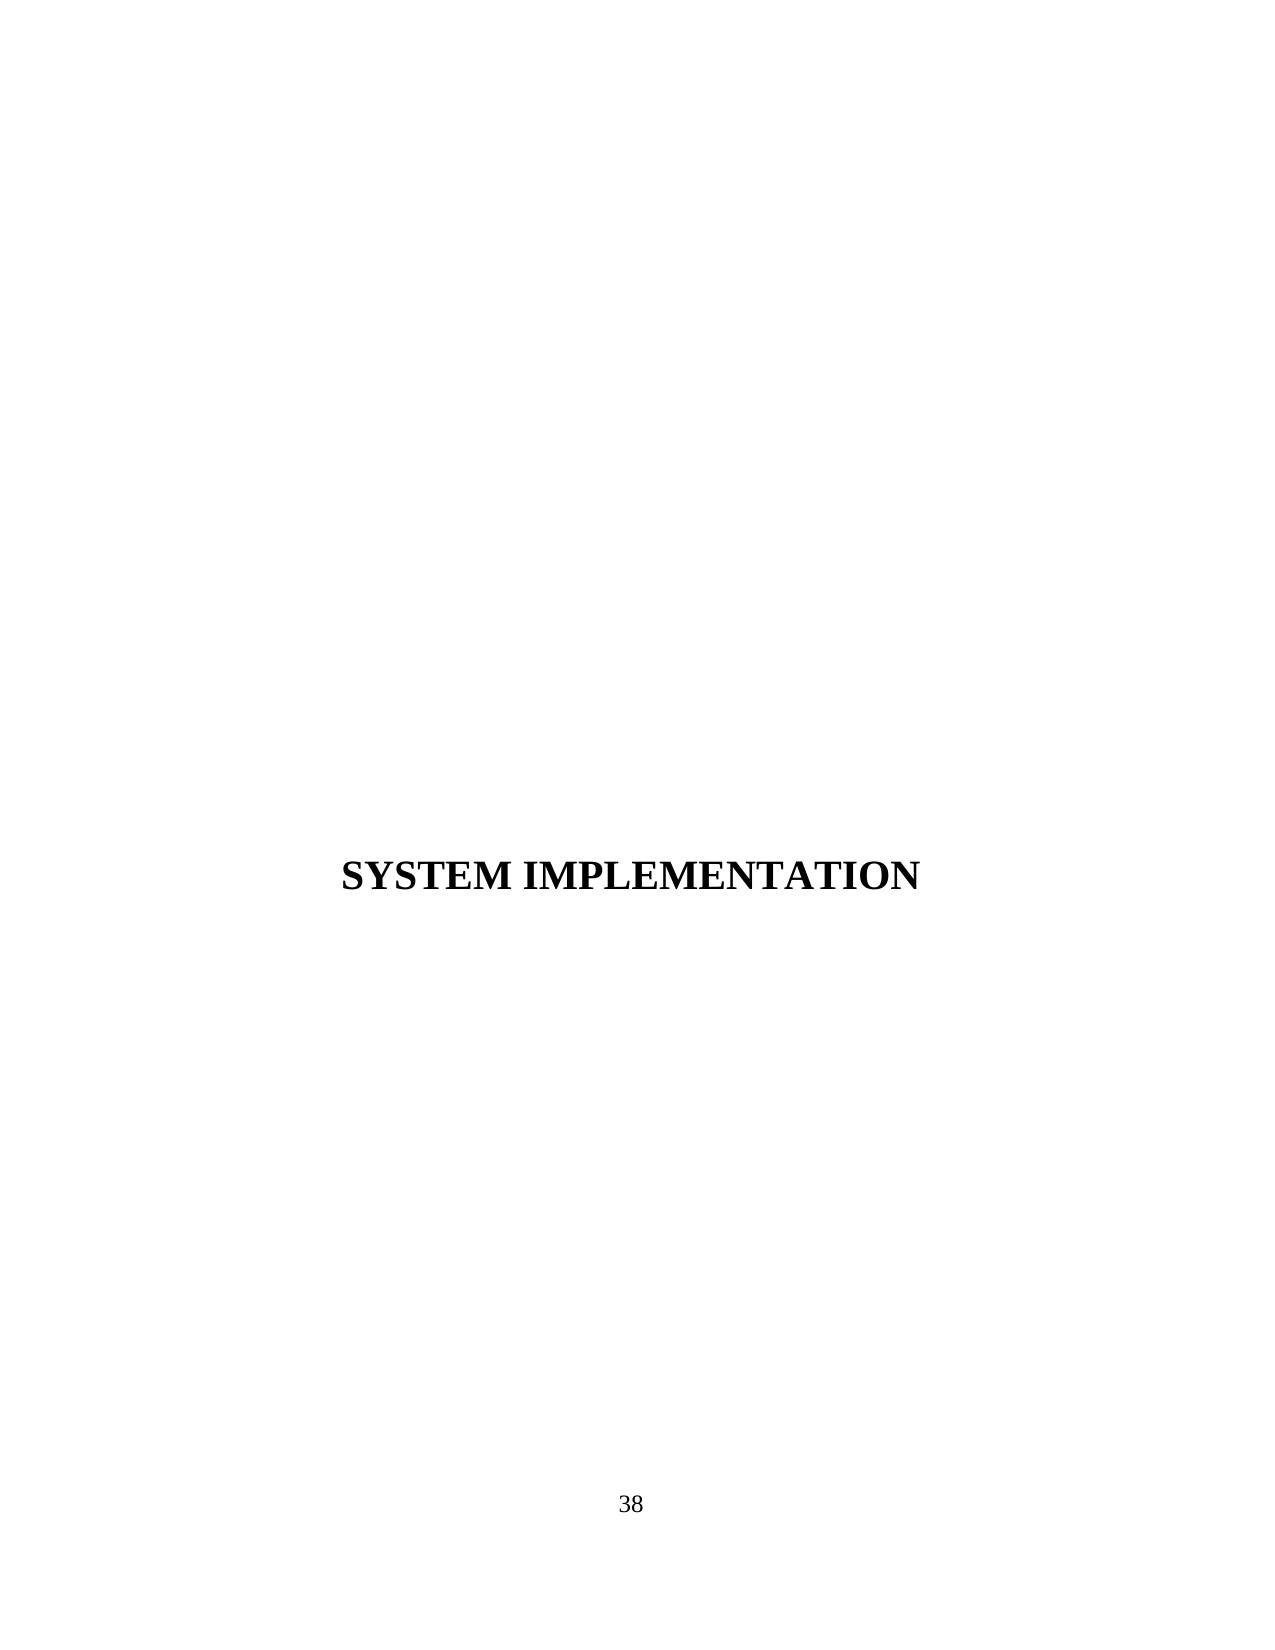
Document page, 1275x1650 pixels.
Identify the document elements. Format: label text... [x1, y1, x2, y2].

text SYSTEM IMPLEMENTATION [124, 851, 1137, 899]
